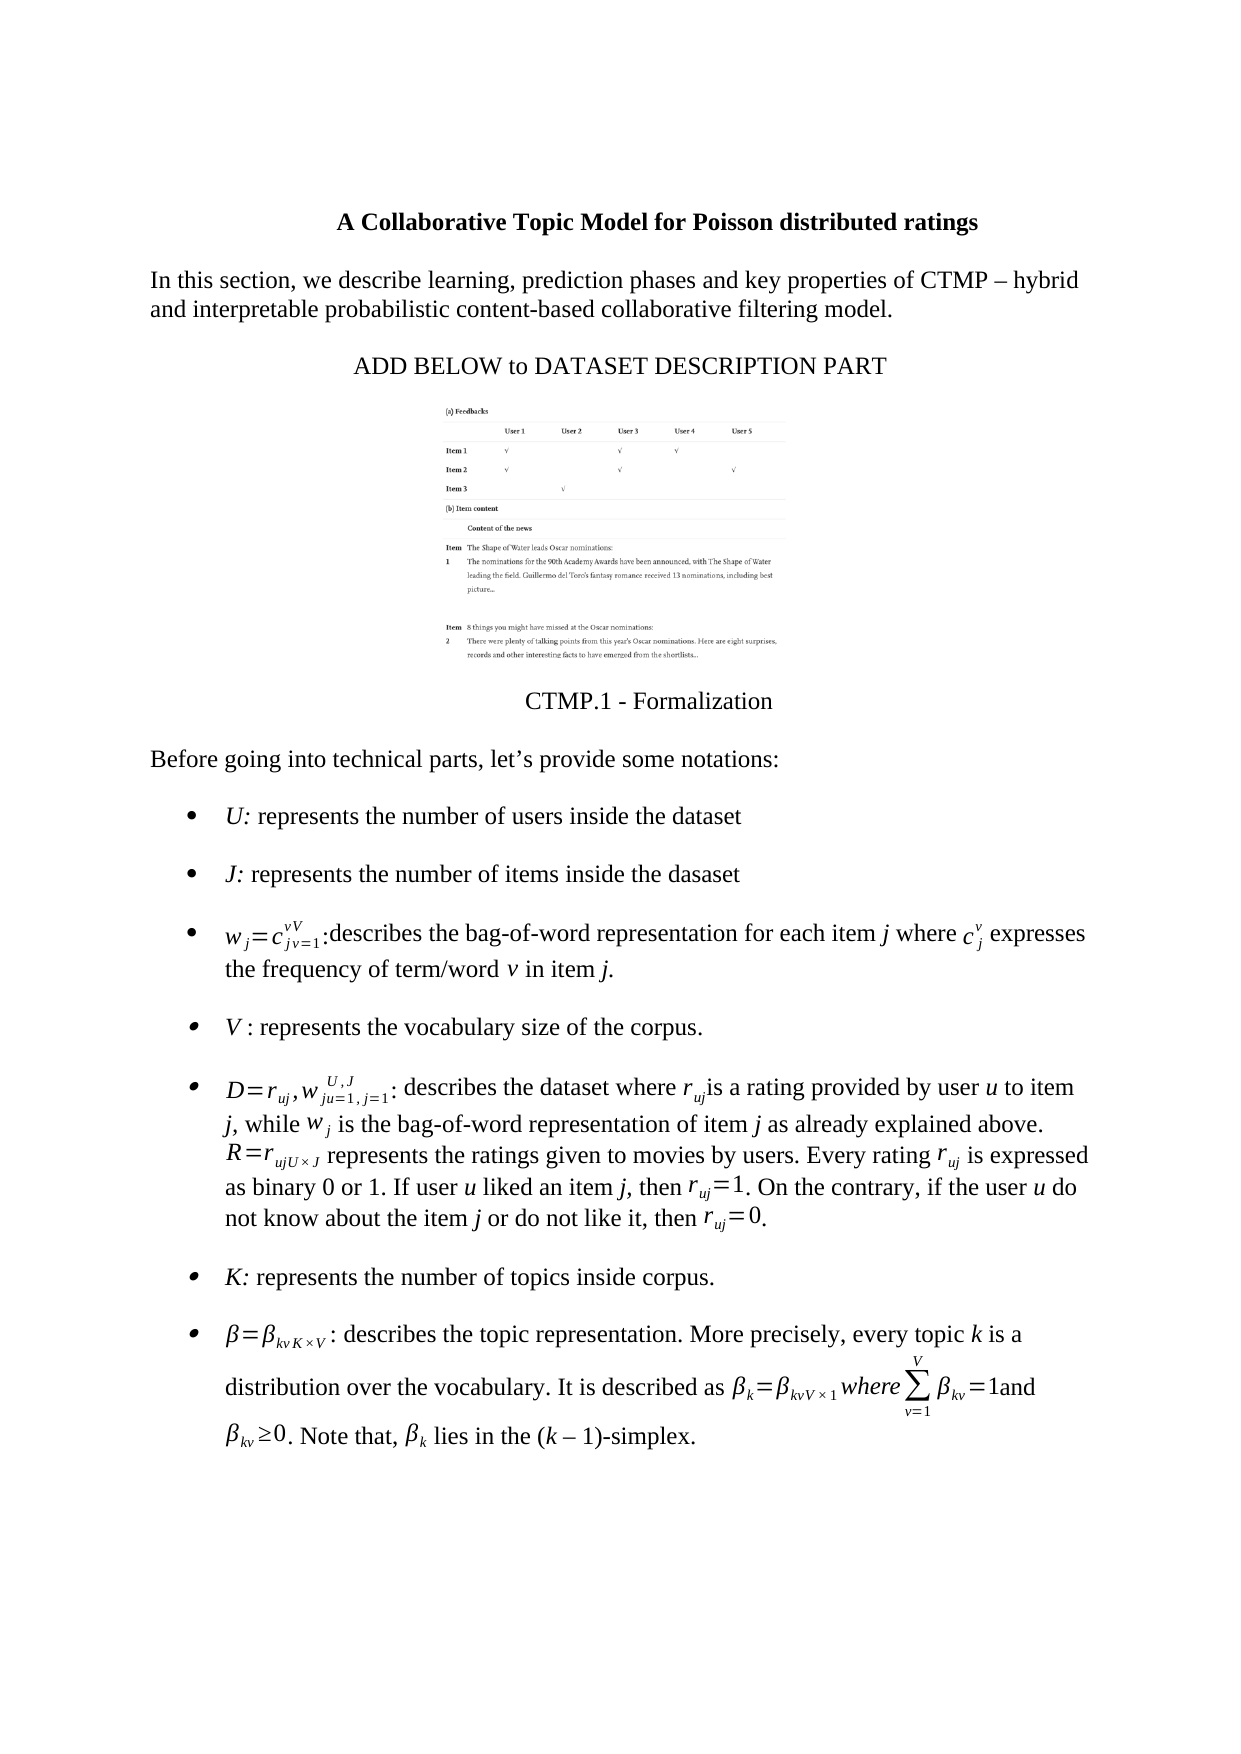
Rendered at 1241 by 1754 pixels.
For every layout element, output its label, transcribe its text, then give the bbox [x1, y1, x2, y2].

text Before going into technical parts, let’s provide some notations: [150, 744, 1090, 772]
list K: represents the number of topics inside corpus. [187, 1262, 1090, 1291]
list U: represents the number of users inside the dataset [187, 801, 1090, 830]
text In this section, we describe learning, prediction phases and key properties of CTMP – hybrid and interpretable probabilistic content-based collaborative filtering model. [150, 265, 1090, 322]
text ADD BELOW to DATASET DESCRIPTION PART [150, 351, 1090, 380]
list describes the dataset where is a rating provided by user u to item j, while is the bag-of-word representation of item j as already explained above. represents the ratings given to movies by users. Every rating is expressed as binary 0 or 1. If user u liked an item j, then . On the contrary, if the user u do not know about the item j or do not like it, then . [187, 1072, 1090, 1233]
list describes the bag-of-word representation for each item j where expresses the frequency of term/word in item j. [187, 916, 1090, 983]
text A Collaborative Topic Model for Poisson distributed ratings [150, 207, 1090, 236]
text CTMP.1 - Formalization [150, 686, 1090, 715]
list J: represents the number of items inside the dasaset [187, 859, 1090, 887]
picture [423, 380, 818, 658]
list represents the vocabulary size of the corpus. [187, 1012, 1090, 1043]
